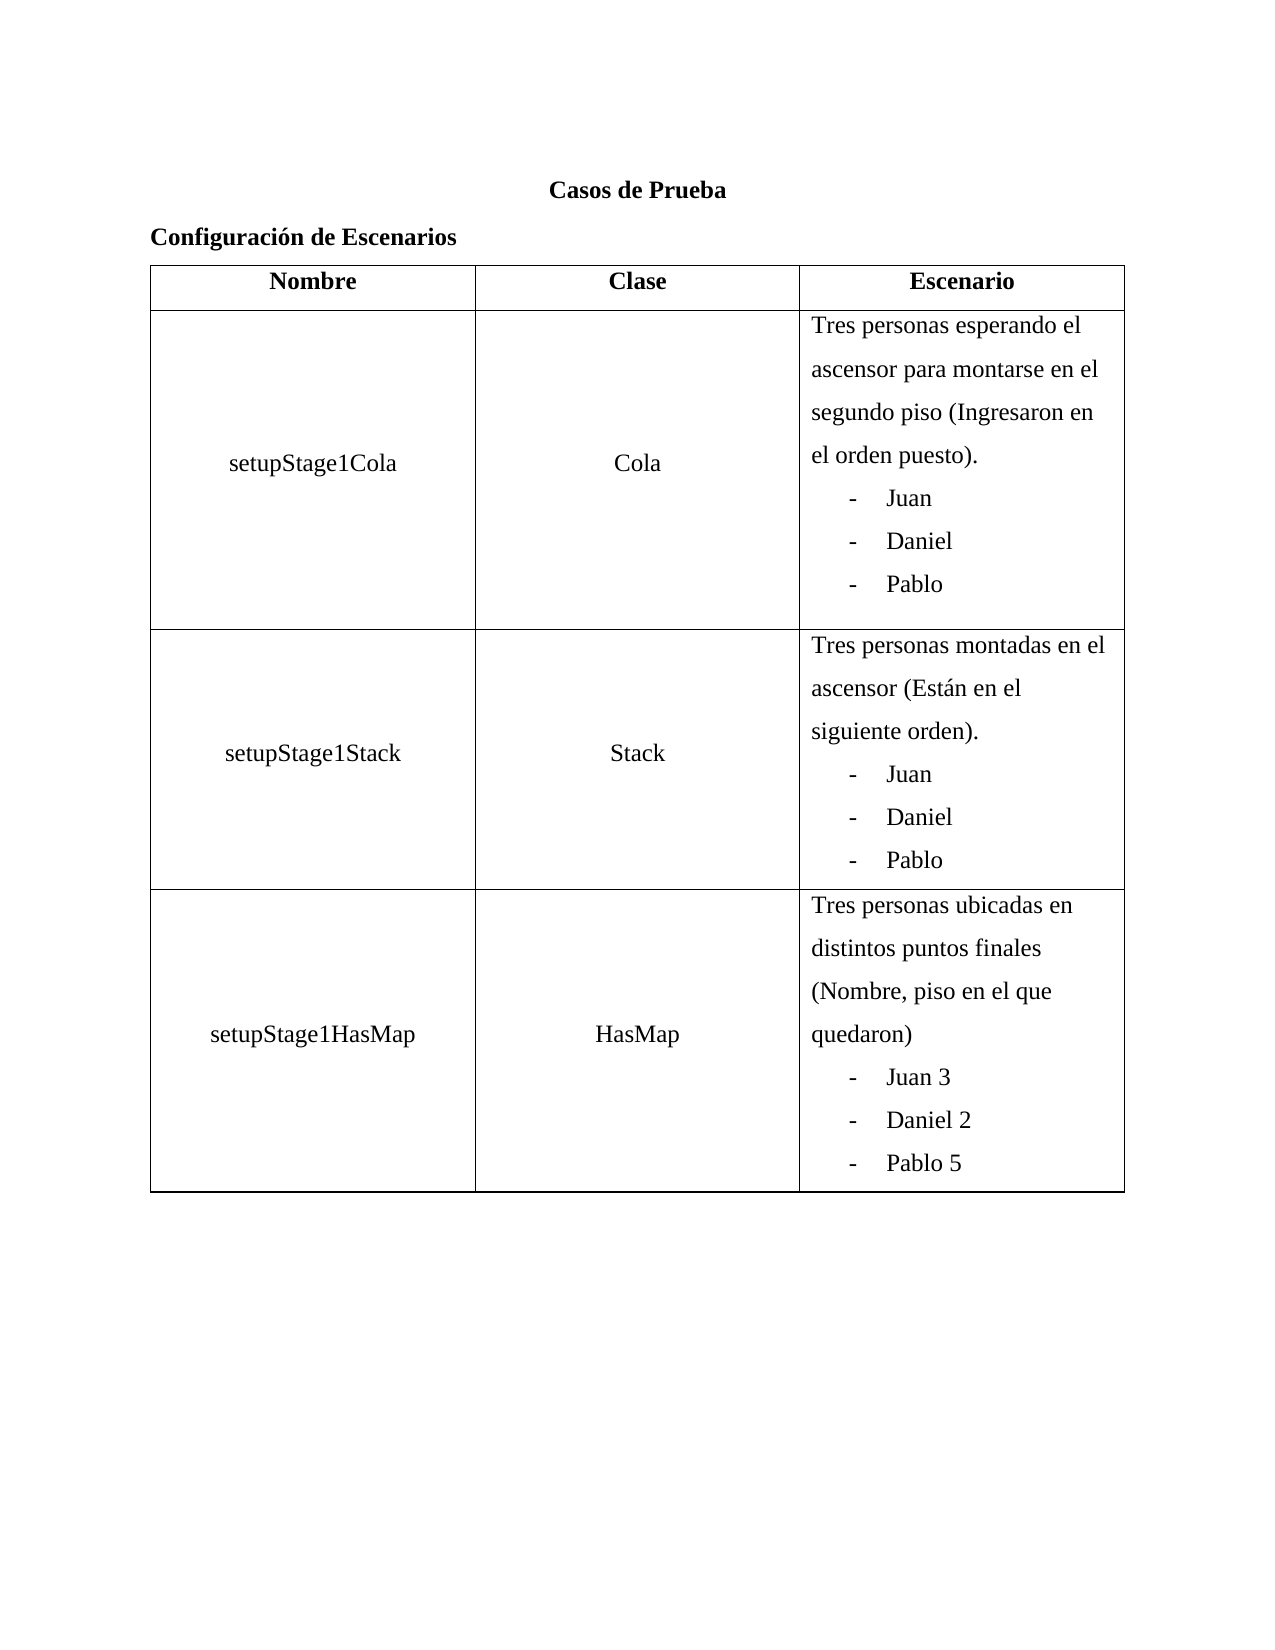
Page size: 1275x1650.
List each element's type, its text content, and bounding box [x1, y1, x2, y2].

table_cell HasMap [476, 890, 799, 1191]
table_cell Tres personas ubicadas en distintos puntos finales (Nombre, piso en el que quedaron) Juan 3 Daniel 2 Pablo 5 [800, 890, 1124, 1191]
table_header Clase [476, 266, 799, 309]
table_cell Tres personas montadas en el ascensor (Están en el siguiente orden). Juan Daniel Pablo [800, 630, 1124, 889]
table_cell Cola [476, 311, 799, 629]
table_cell Stack [476, 630, 799, 889]
subtitle Configuración de Escenarios [150, 222, 1125, 251]
table_cell setupStage1Stack [151, 630, 475, 889]
subtitle Casos de Prueba [150, 175, 1125, 204]
table_cell Tres personas esperando el ascensor para montarse en el segundo piso (Ingresaron en el orden puesto). Juan Daniel Pablo [800, 311, 1124, 629]
table_header Nombre [151, 266, 475, 309]
table_cell setupStage1HasMap [151, 890, 475, 1191]
table_header Escenario [800, 266, 1124, 309]
table_cell setupStage1Cola [151, 311, 475, 629]
